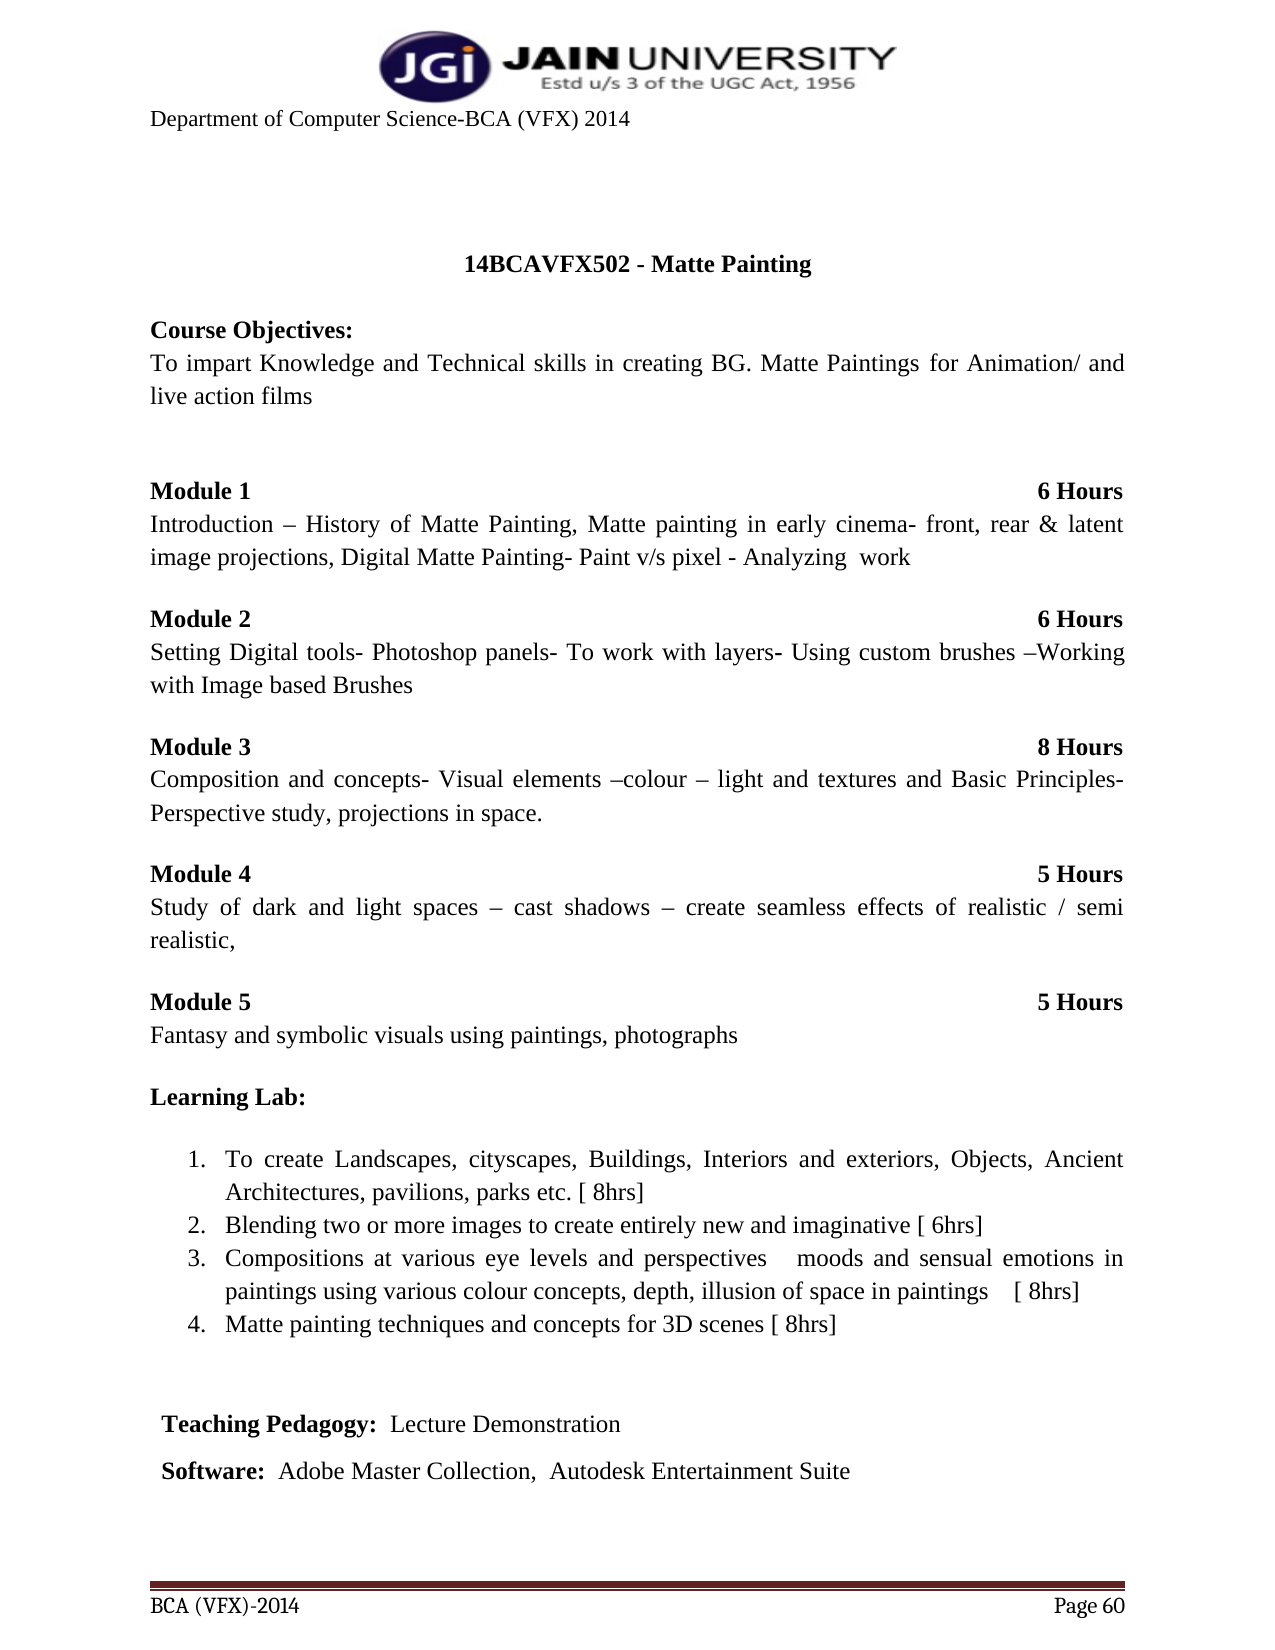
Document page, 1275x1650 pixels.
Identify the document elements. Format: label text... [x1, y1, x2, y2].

text Composition and concepts- Visual elements –colour – light and textures and Basic Principles- Perspective study, projections in space. [150, 764, 1125, 826]
table_cell Software: Adobe Master Collection, Autodesk Entertainment Suite [150, 1456, 1131, 1507]
text Learning Lab: [150, 1082, 1275, 1111]
text Study of dark and light spaces – cast shadows – create seamless effects of realistic / semi realistic, [150, 892, 1125, 954]
text To impart Knowledge and Technical skills in creating BG. Matte Paintings for Animation/ and live action films [150, 348, 1125, 410]
text Setting Digital tools- Photoshop panels- To work with layers- Using custom brushes –Working with Image based Brushes [150, 637, 1125, 698]
picture [378, 29, 897, 105]
table_header Teaching Pedagogy: Lecture Demonstration [150, 1408, 1131, 1456]
text Module 5 5 Hours [150, 987, 1125, 1016]
list Compositions at various eye levels and perspectives moods and sensual emotions in paintings using various colour concepts, depth, illusion of space in paintings [ 8hrs] [187, 1243, 1125, 1304]
text Introduction – History of Matte Painting, Matte painting in early cinema- front, rear & latent image projections, Digital Matte Painting- Paint v/s pixel - Analyzing work [150, 509, 1125, 571]
text Module 4 5 Hours [150, 859, 1125, 888]
list Blending two or more images to create entirely new and imaginative [ 6hrs] [187, 1210, 1125, 1238]
list To create Landscapes, cityscapes, Buildings, Interiors and exteriors, Objects, Ancient Architectures, pavilions, parks etc. [ 8hrs] [187, 1144, 1125, 1206]
text Module 2 6 Hours [150, 604, 1125, 632]
list Matte painting techniques and concepts for 3D scenes [ 8hrs] [187, 1309, 1275, 1338]
text Module 1 6 Hours [150, 476, 1125, 505]
text Module 3 8 Hours [150, 732, 1125, 760]
text Fantasy and symbolic visuals using paintings, photographs [150, 1020, 1125, 1049]
text 14BCAVFX502 - Matte Painting [150, 249, 1125, 278]
text Course Objectives: [150, 315, 1125, 344]
